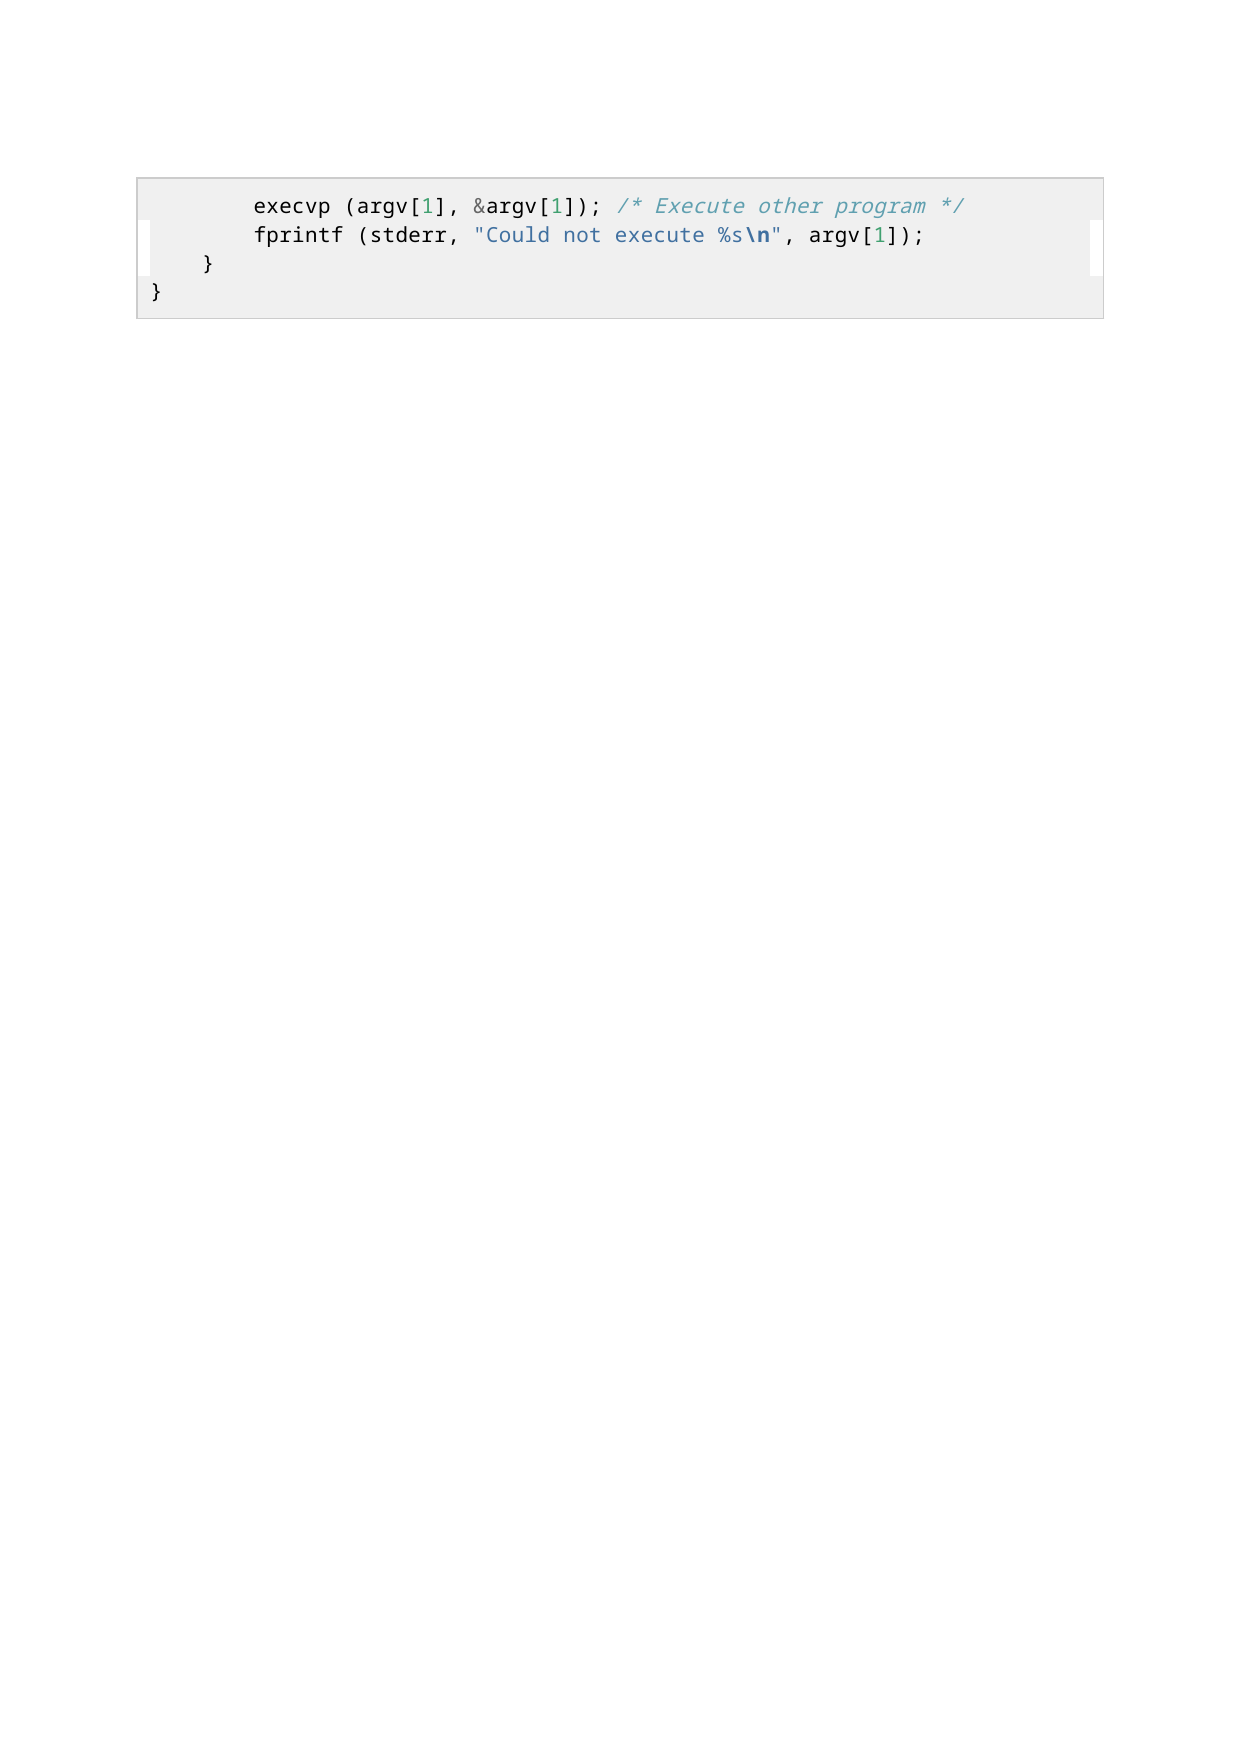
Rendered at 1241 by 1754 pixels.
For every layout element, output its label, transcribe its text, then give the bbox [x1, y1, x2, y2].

text } [150, 248, 1090, 262]
text fprintf (stderr, "Could not execute %s\n", argv[1]); [150, 220, 1090, 248]
text execvp (argv[1], &argv[1]); /* Execute other program */ [138, 179, 1103, 220]
text } [138, 262, 1103, 318]
